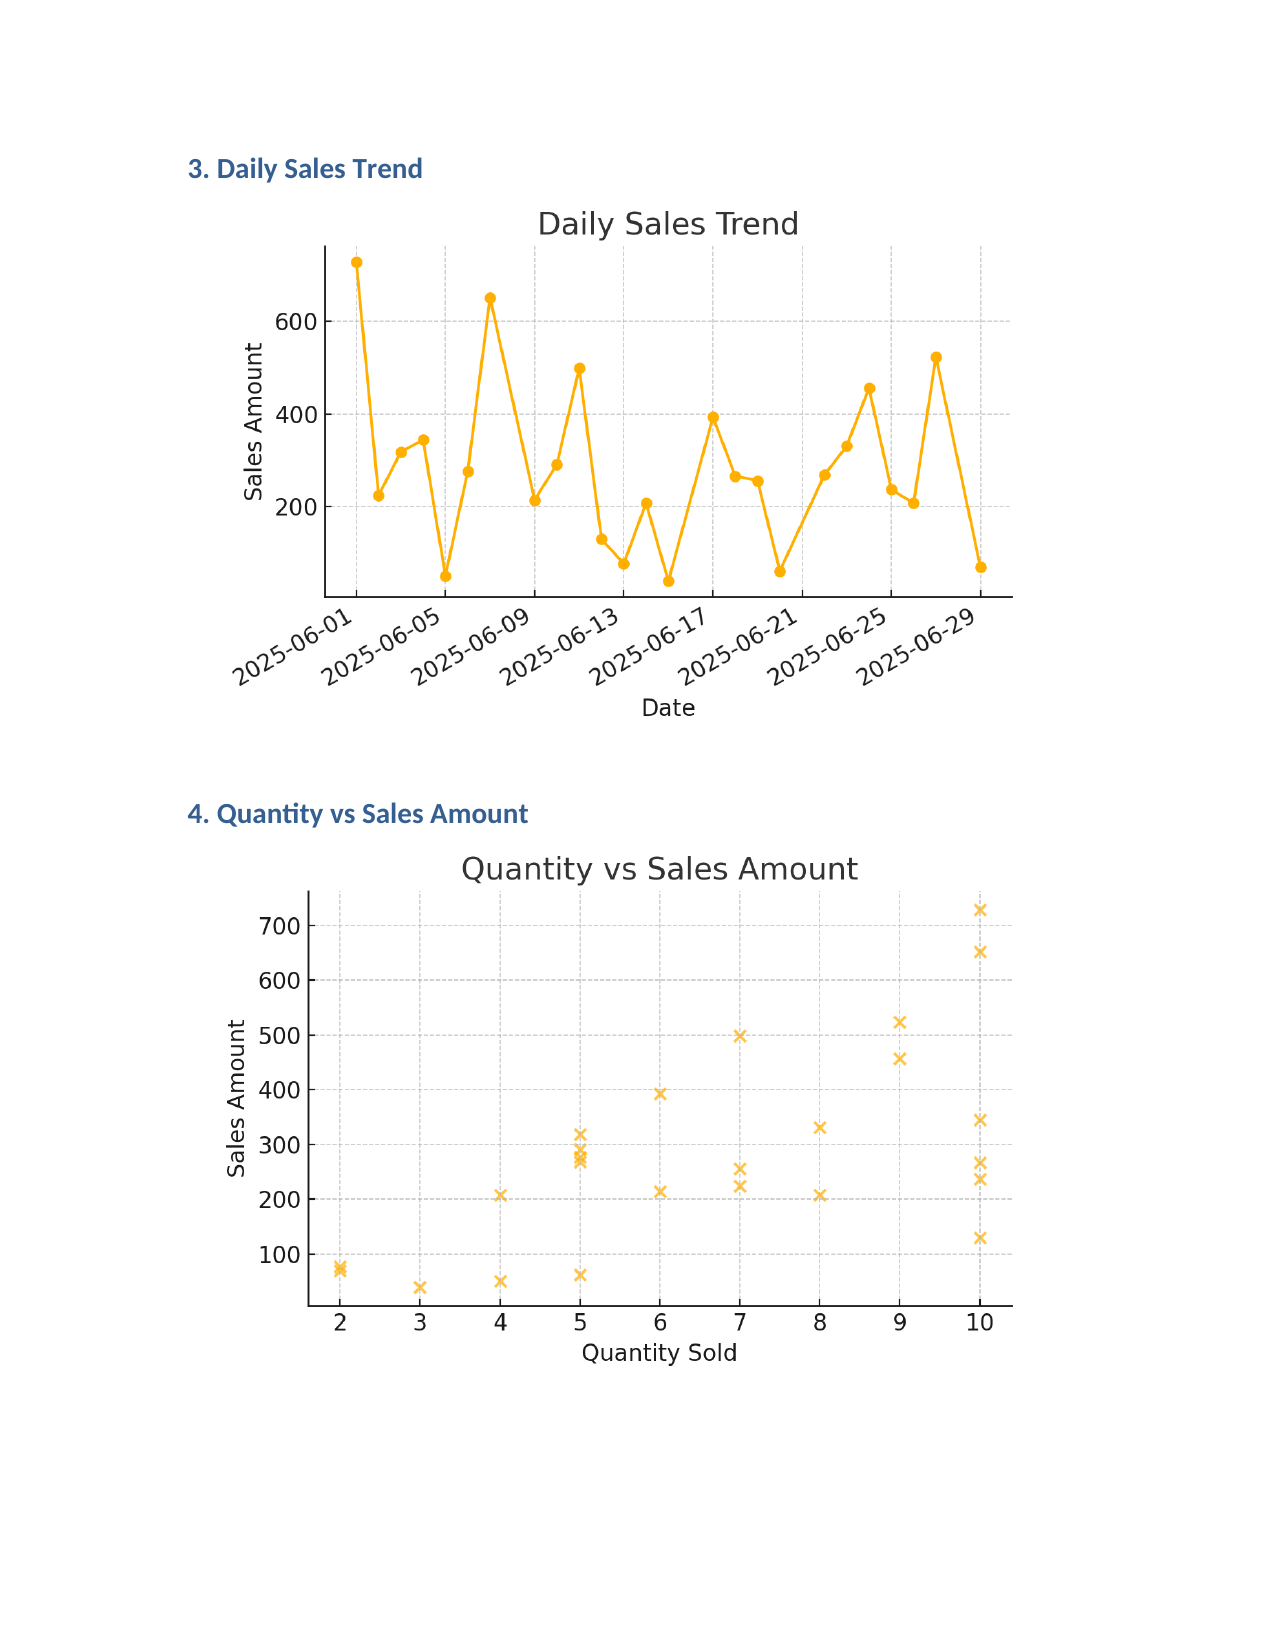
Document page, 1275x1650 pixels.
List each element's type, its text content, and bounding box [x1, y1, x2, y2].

subtitle 3. Daily Sales Trend [187, 150, 1087, 186]
subtitle 4. Quantity vs Sales Amount [187, 795, 1087, 830]
picture [206, 191, 1032, 741]
picture [206, 835, 1032, 1386]
